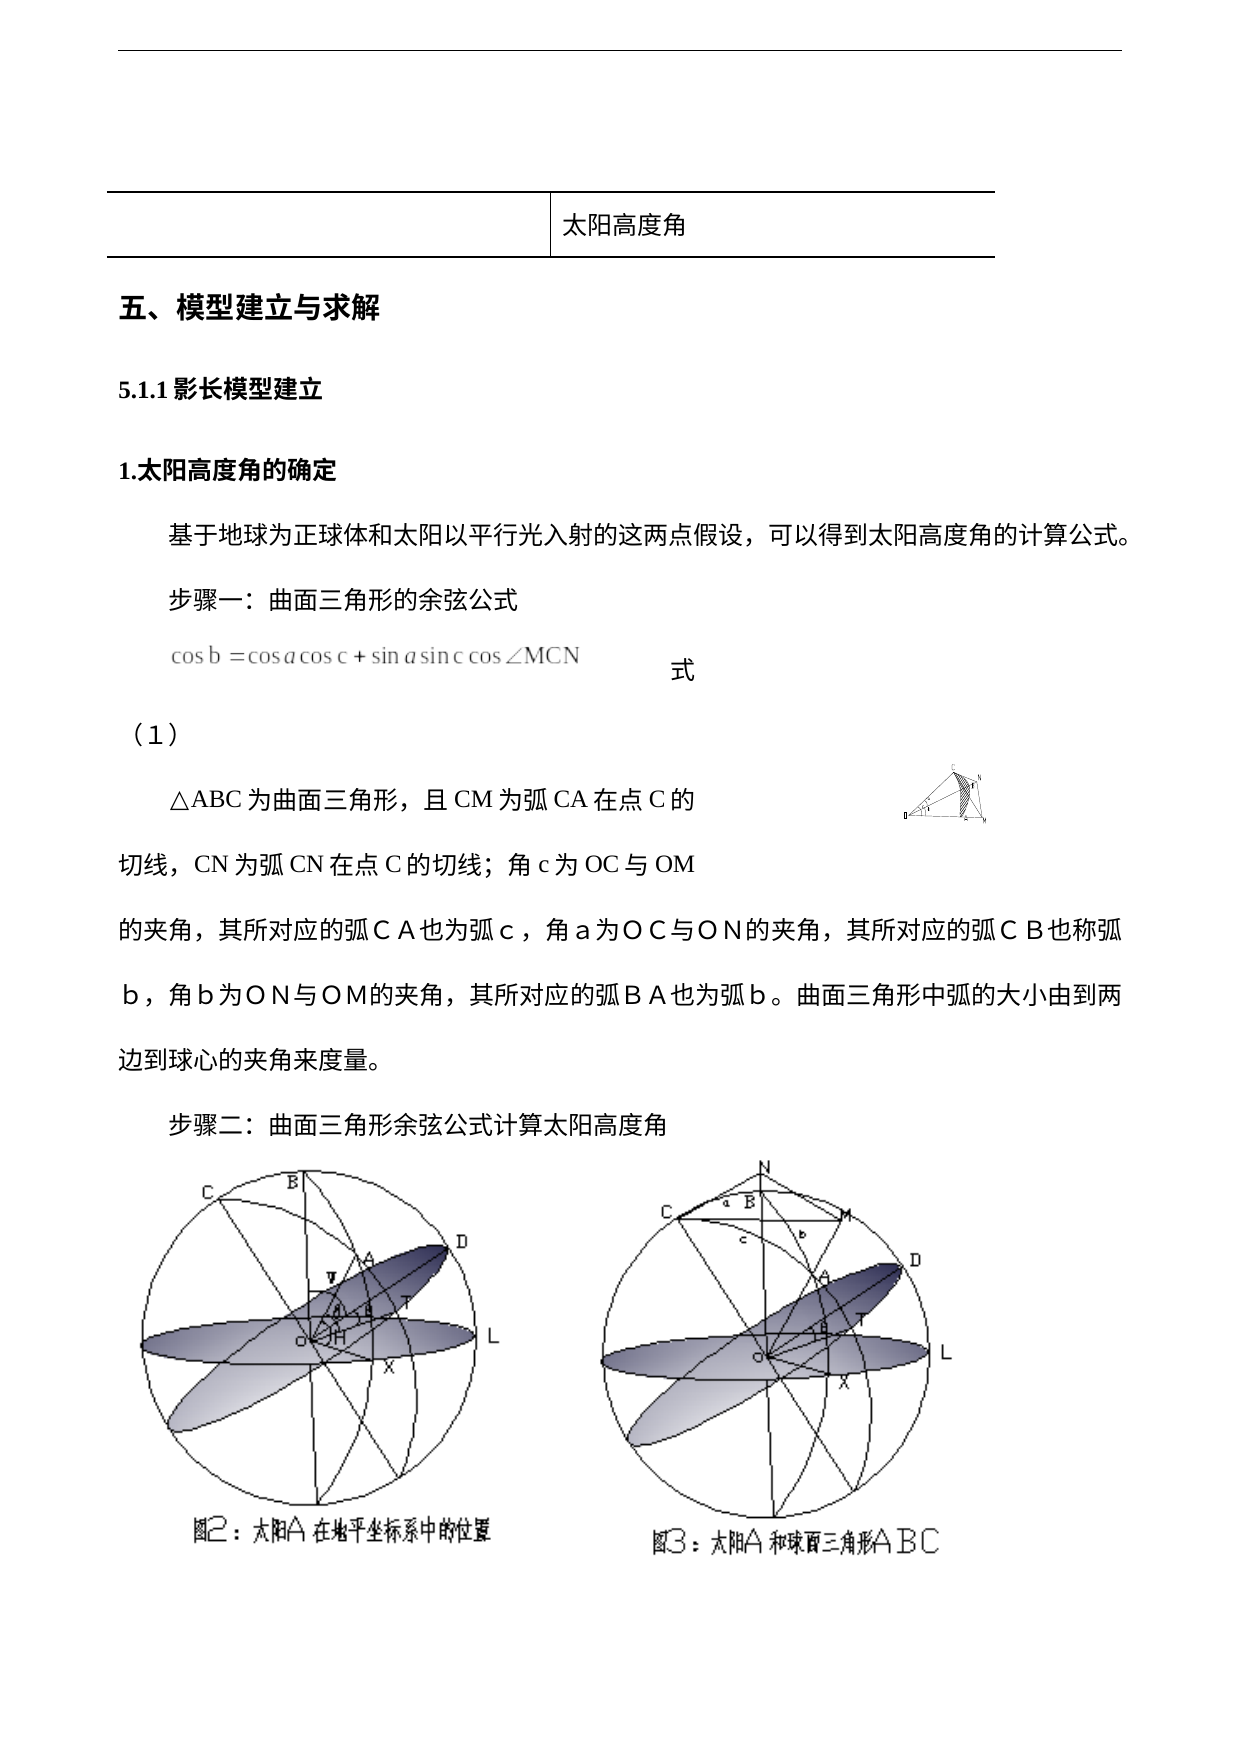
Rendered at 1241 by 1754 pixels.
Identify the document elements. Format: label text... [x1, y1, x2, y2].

table_cell [107, 193, 550, 256]
table_cell 太阳赤纬角 太阳高度角 [551, 193, 994, 256]
text 步骤二：曲面三角形余弦公式计算太阳高度角 [118, 1086, 1122, 1151]
text △ABC为曲面三角形，且CM为弧CA在点C的切线，CN为弧CN在点C的切线；角c为OC与OM的夹角，其所对应的弧ＣＡ也为弧ｃ，角ａ为ＯＣ与ＯＮ的夹角，其所对应的弧ＣＢ也称弧ｂ，角ｂ为ＯＮ与ＯＭ的夹角，其所对应的弧ＢＡ也为弧ｂ。曲面三角形中弧的大小由到两边到球心的夹角来度量。 [118, 761, 1122, 1086]
text 1.太阳高度角的确定 [118, 436, 1122, 501]
picture [590, 1156, 966, 1558]
text 五、模型建立与求解 [118, 274, 1122, 339]
text 基于地球为正球体和太阳以平行光入射的这两点假设，可以得到太阳高度角的计算公式。 [118, 501, 1122, 566]
picture [118, 1151, 514, 1564]
text 步骤一：曲面三角形的余弦公式 [118, 566, 1122, 631]
text 5.1.1影长模型建立 [118, 355, 1122, 420]
text 式（１） [118, 631, 1122, 761]
